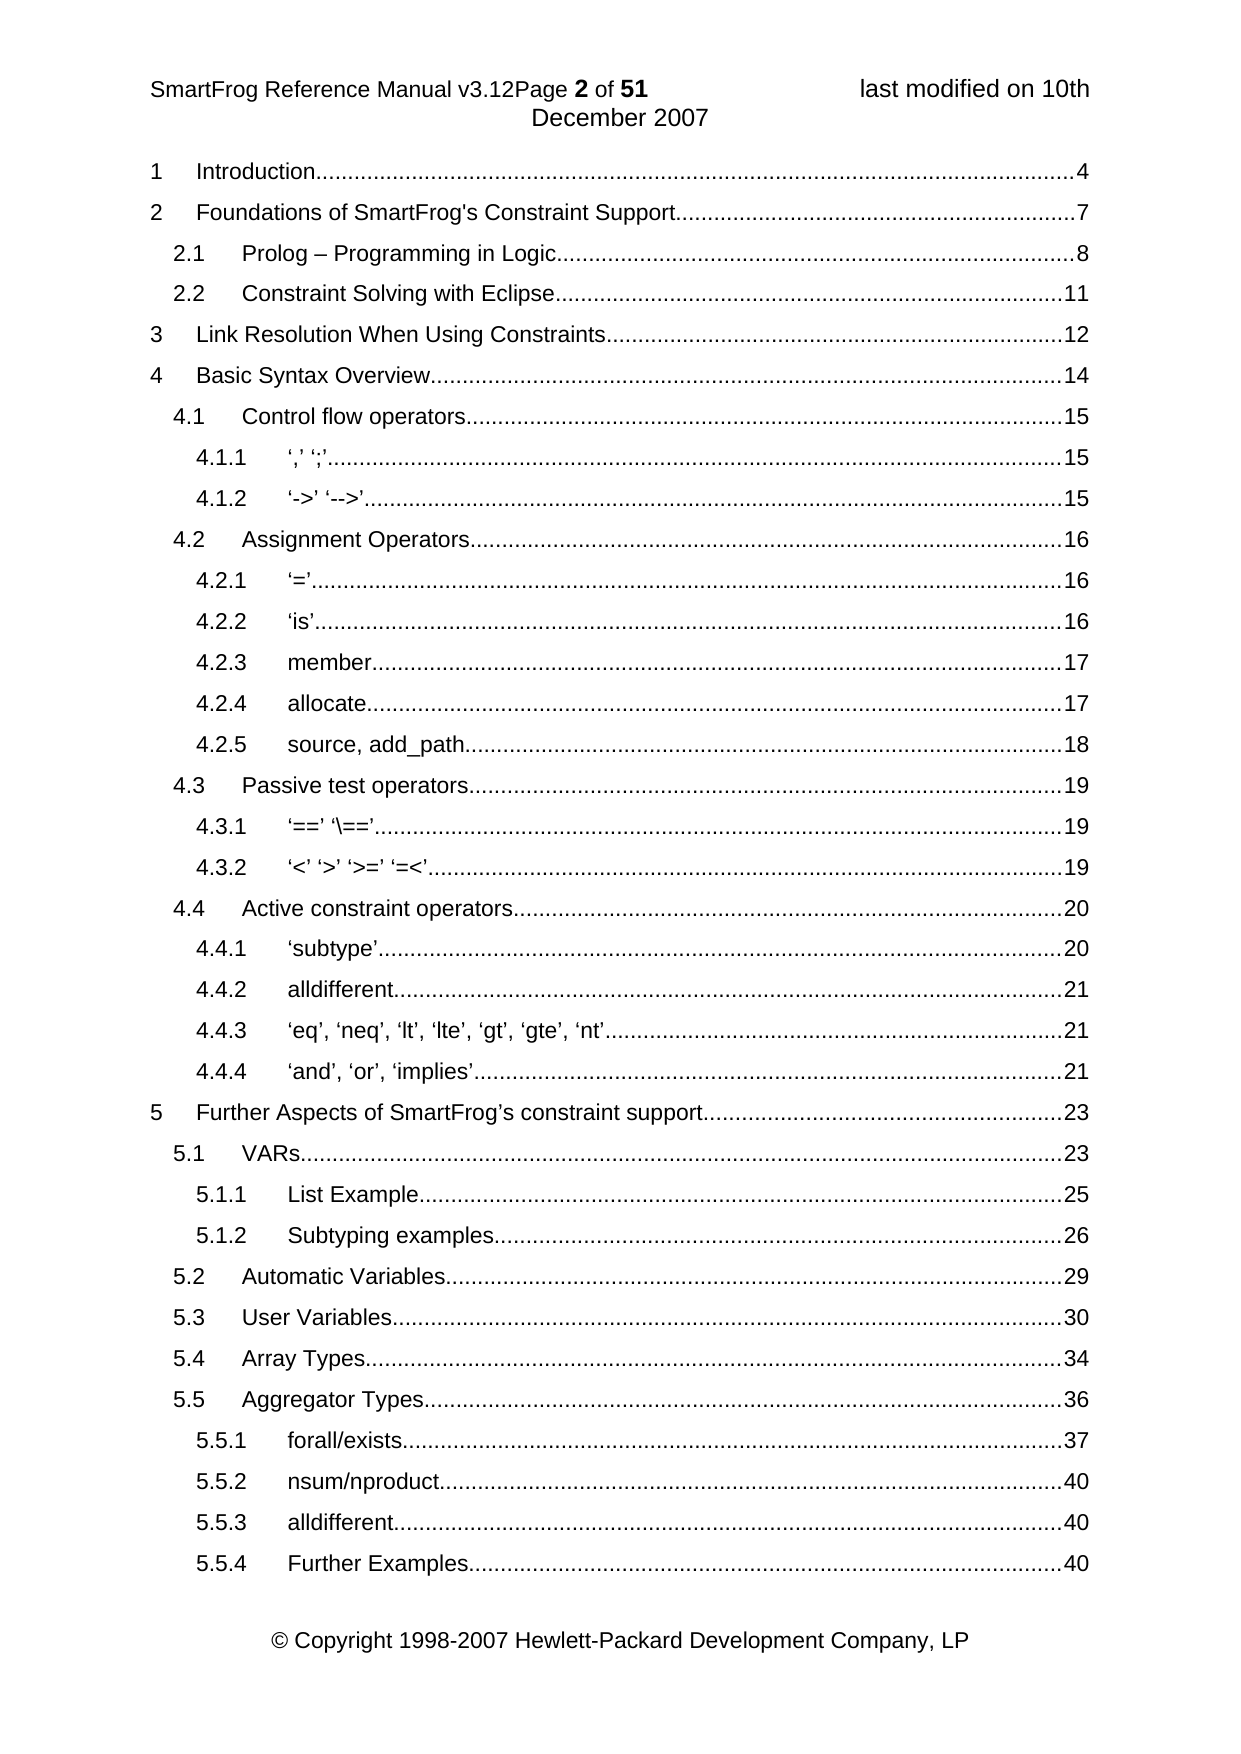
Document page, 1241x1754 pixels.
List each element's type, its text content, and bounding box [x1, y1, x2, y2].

text 4.2.1 ‘=’ 16 [196, 567, 1090, 593]
text 4.2.4 allocate 17 [196, 690, 1090, 716]
text 5.1.1 List Example 25 [196, 1181, 1090, 1207]
text 2 Foundations of SmartFrog's Constraint Support 7 [150, 198, 1090, 225]
text 4 Basic Syntax Overview 14 [150, 362, 1090, 389]
text 4.1.1 ‘,’ ‘;’ 15 [196, 444, 1090, 471]
text 5.5 Aggregator Types 36 [173, 1386, 1090, 1412]
text 1 Introduction 4 [150, 158, 1090, 184]
text 4.3.1 ‘==’ ‘\==’ 19 [196, 813, 1090, 839]
text 4.4.1 ‘subtype’ 20 [196, 935, 1090, 962]
text 4.3.2 ‘<’ ‘>’ ‘>=’ ‘=<’ 19 [196, 853, 1090, 880]
text 2.1 Prolog – Programming in Logic 8 [173, 239, 1090, 266]
text 5.5.1 forall/exists 37 [196, 1427, 1090, 1453]
text 5.5.3 alldifferent 40 [196, 1508, 1090, 1535]
text 5.2 Automatic Variables 29 [173, 1263, 1090, 1289]
text 2.2 Constraint Solving with Eclipse 11 [173, 280, 1090, 307]
text 5.1.2 Subtyping examples 26 [196, 1222, 1090, 1248]
text 4.4.4 ‘and’, ‘or’, ‘implies’ 21 [196, 1058, 1090, 1084]
text 4.3 Passive test operators 19 [173, 772, 1090, 798]
text 4.4.2 alldifferent 21 [196, 976, 1090, 1003]
text 4.2 Assignment Operators 16 [173, 526, 1090, 552]
text 5.5.4 Further Examples 40 [196, 1549, 1090, 1576]
text 5.3 User Variables 30 [173, 1304, 1090, 1330]
text 4.1 Control flow operators 15 [173, 403, 1090, 429]
text 5.4 Array Types 34 [173, 1345, 1090, 1371]
text 4.2.5 source, add_path 18 [196, 731, 1090, 757]
text 5.5.2 nsum/nproduct 40 [196, 1468, 1090, 1494]
text 4.2.3 member 17 [196, 649, 1090, 675]
text 3 Link Resolution When Using Constraints 12 [150, 321, 1090, 348]
text 5.1 VARs 23 [173, 1140, 1090, 1166]
text 4.4 Active constraint operators 20 [173, 894, 1090, 921]
text 4.1.2 ‘->’ ‘-->’ 15 [196, 485, 1090, 511]
text 4.4.3 ‘eq’, ‘neq’, ‘lt’, ‘lte’, ‘gt’, ‘gte’, ‘nt’ 21 [196, 1017, 1090, 1044]
text 4.2.2 ‘is’ 16 [196, 608, 1090, 634]
text 5 Further Aspects of SmartFrog’s constraint support 23 [150, 1099, 1090, 1126]
